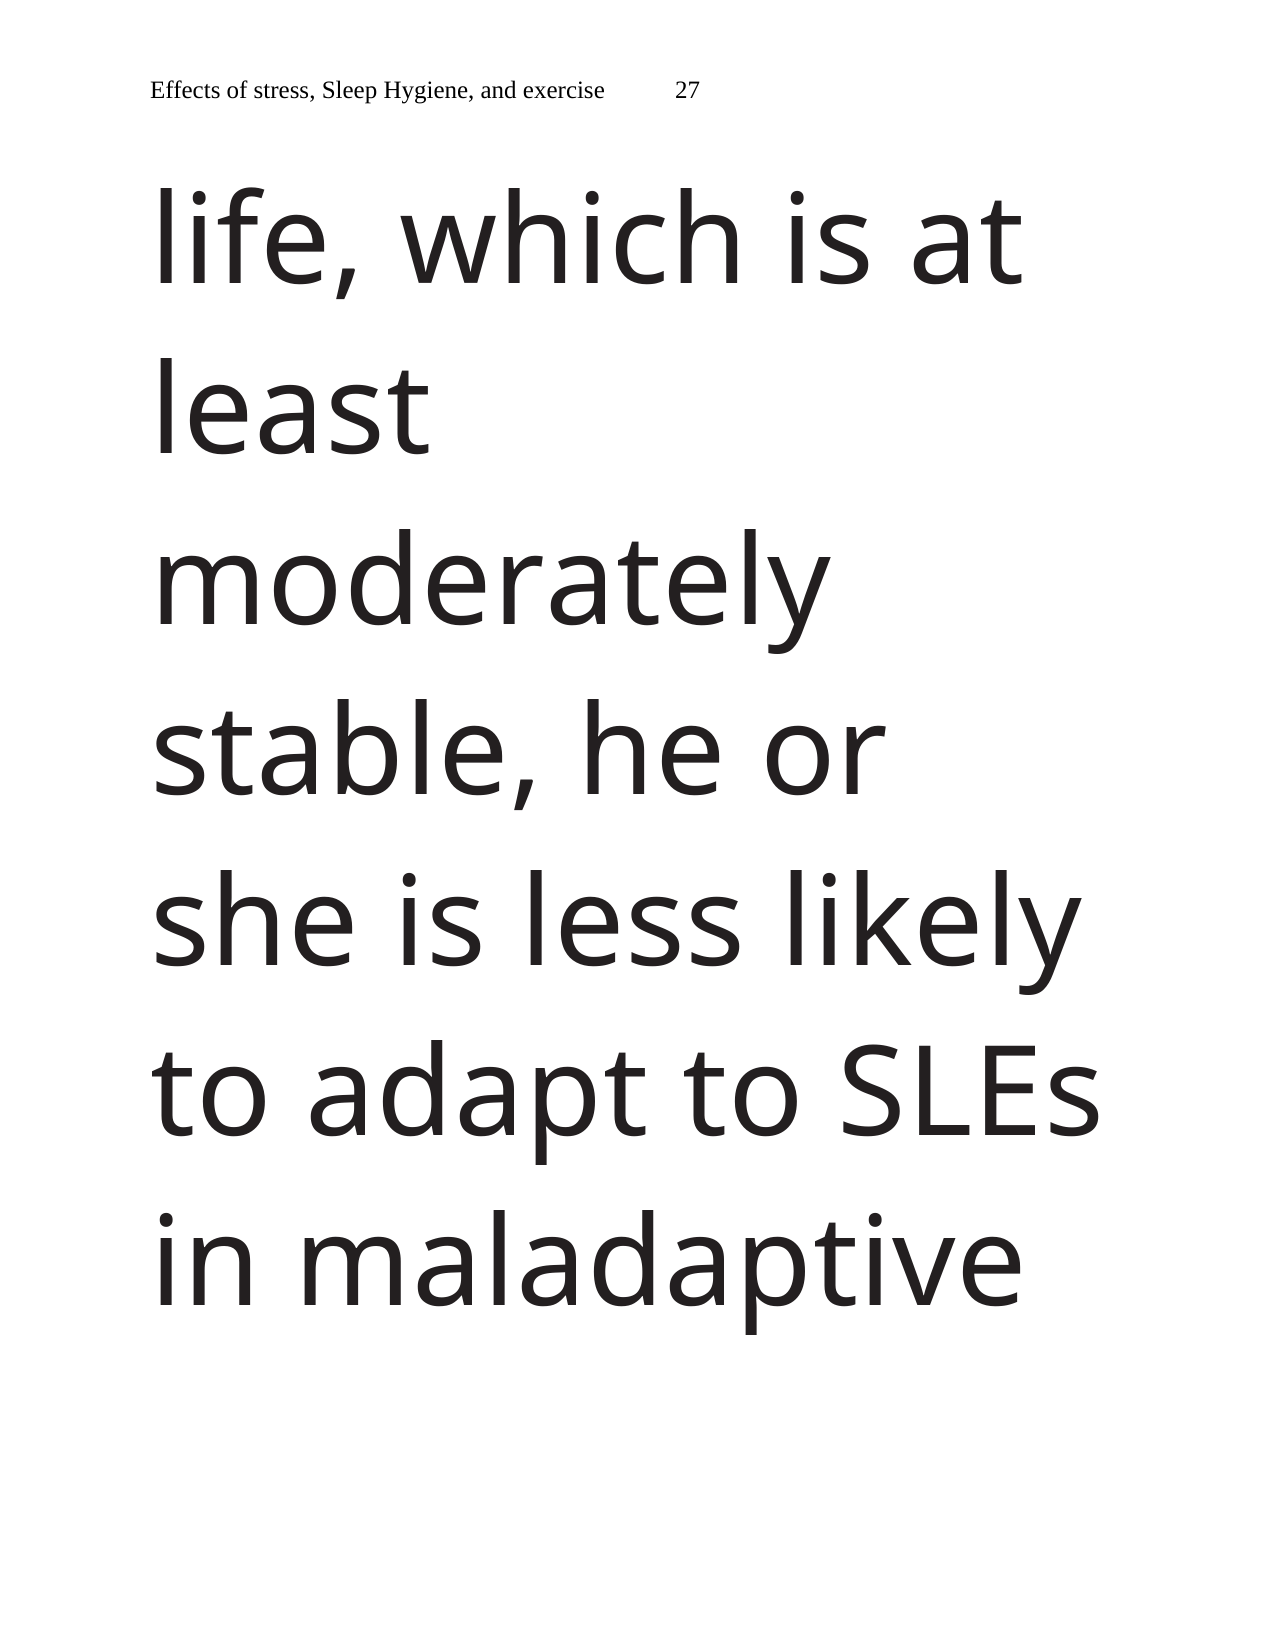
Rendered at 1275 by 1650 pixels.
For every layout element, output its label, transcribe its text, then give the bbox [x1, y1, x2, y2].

text that when an individual has an overall positive (vs. negative) outlook on her life, which is at least [150, 150, 1125, 491]
text moderately stable, he or she is less likely to adapt to SLEs in maladaptive ways such as through [150, 491, 1125, 1342]
